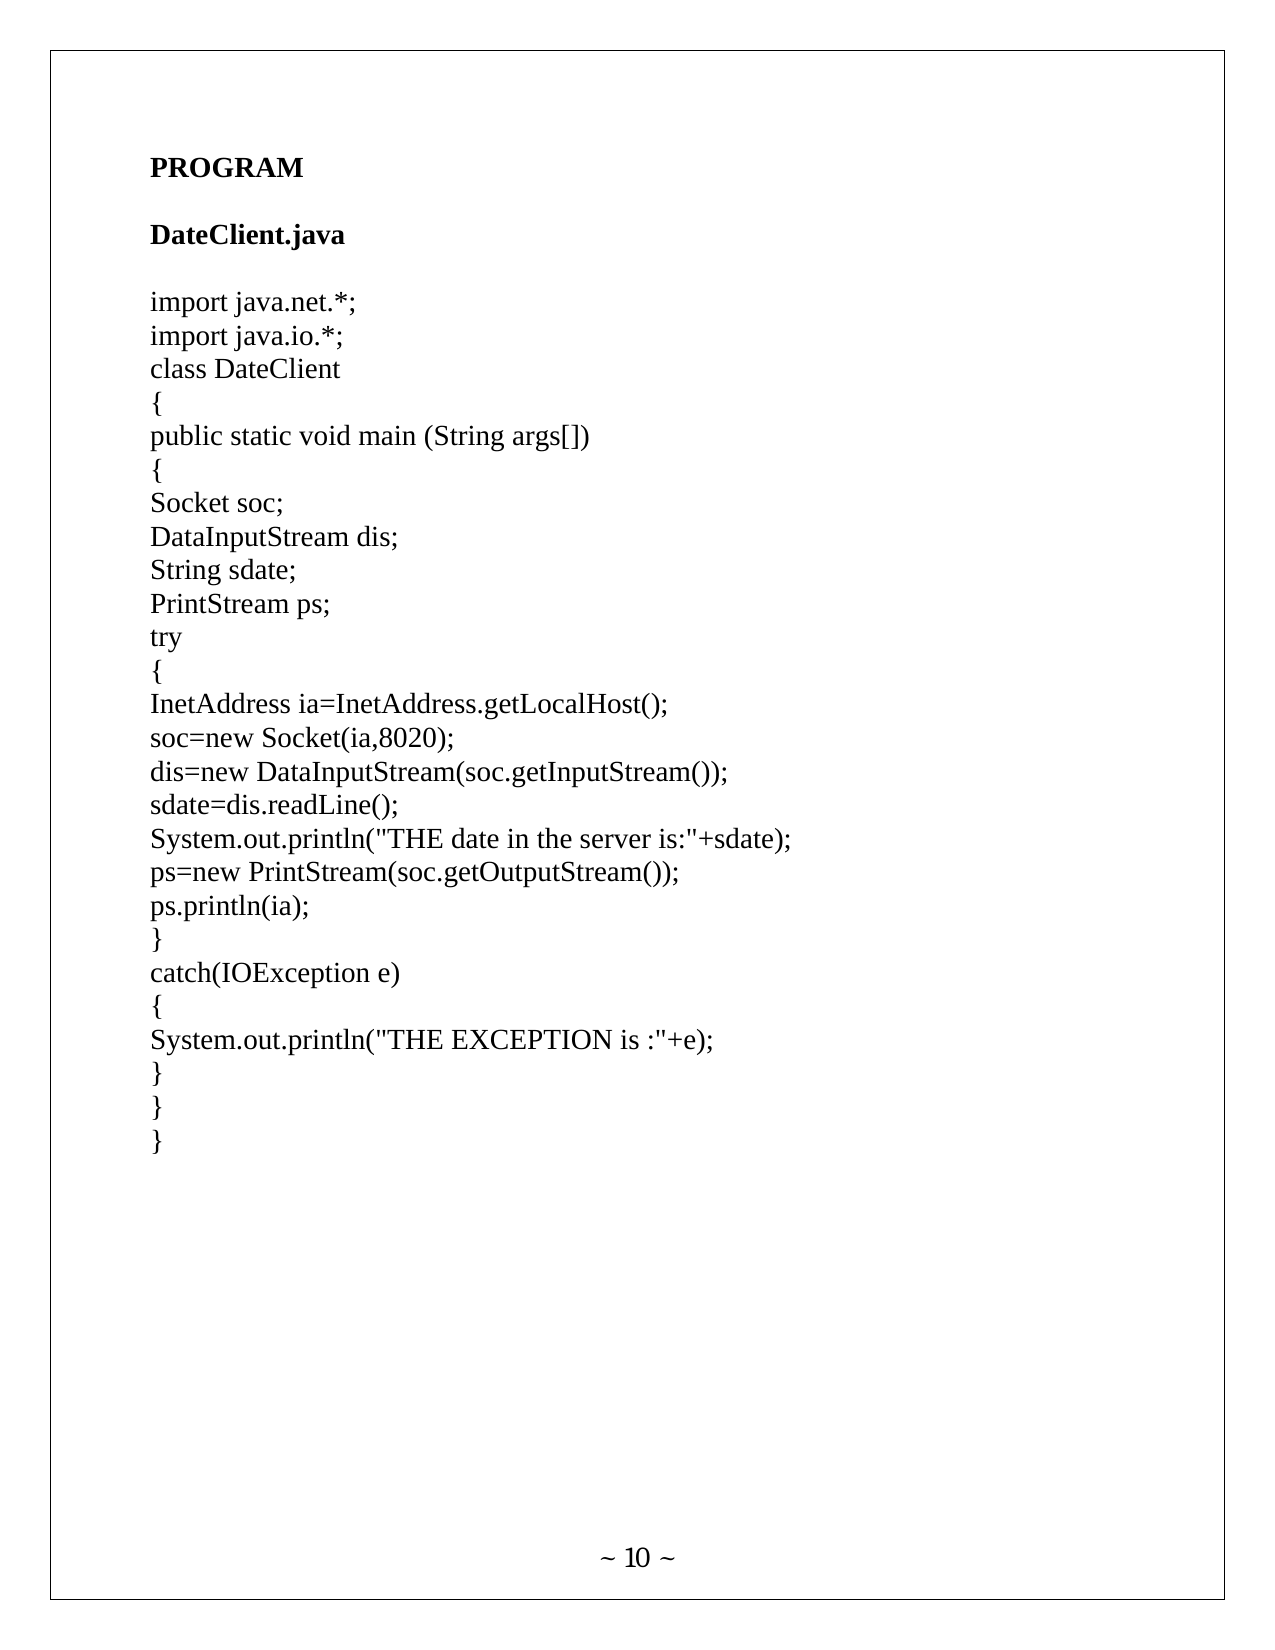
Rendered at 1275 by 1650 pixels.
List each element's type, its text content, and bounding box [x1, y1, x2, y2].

text import java.io.*; [150, 318, 1125, 351]
text { [150, 988, 1125, 1022]
text import java.net.*; [150, 284, 1125, 318]
text class DateClient [150, 351, 1125, 385]
text System.out.println("THE date in the server is:"+sdate); [150, 821, 1125, 854]
text catch(IOException e) [150, 955, 1125, 988]
text dis=new DataInputStream(soc.getInputStream()); [150, 754, 1125, 787]
text try [150, 619, 1125, 653]
text ps.println(ia); [150, 888, 1125, 921]
text { [150, 385, 1125, 418]
text System.out.println("THE EXCEPTION is :"+e); [150, 1022, 1125, 1056]
text } [150, 1089, 1125, 1123]
text } [150, 921, 1125, 955]
text soc=new Socket(ia,8020); [150, 720, 1125, 754]
text { [150, 452, 1125, 485]
text public static void main (String args[]) [150, 418, 1125, 452]
text { [150, 653, 1125, 687]
text sdate=dis.readLine(); [150, 787, 1125, 821]
text InetAddress ia=InetAddress.getLocalHost(); [150, 687, 1125, 720]
text ps=new PrintStream(soc.getOutputStream()); [150, 854, 1125, 888]
text Socket soc; [150, 485, 1125, 519]
text } [150, 1056, 1125, 1089]
text DataInputStream dis; [150, 519, 1125, 552]
text String sdate; [150, 552, 1125, 586]
text PROGRAM [150, 150, 1125, 183]
text DateClient.java [150, 217, 1125, 251]
text } [150, 1123, 1125, 1156]
text PrintStream ps; [150, 586, 1125, 619]
